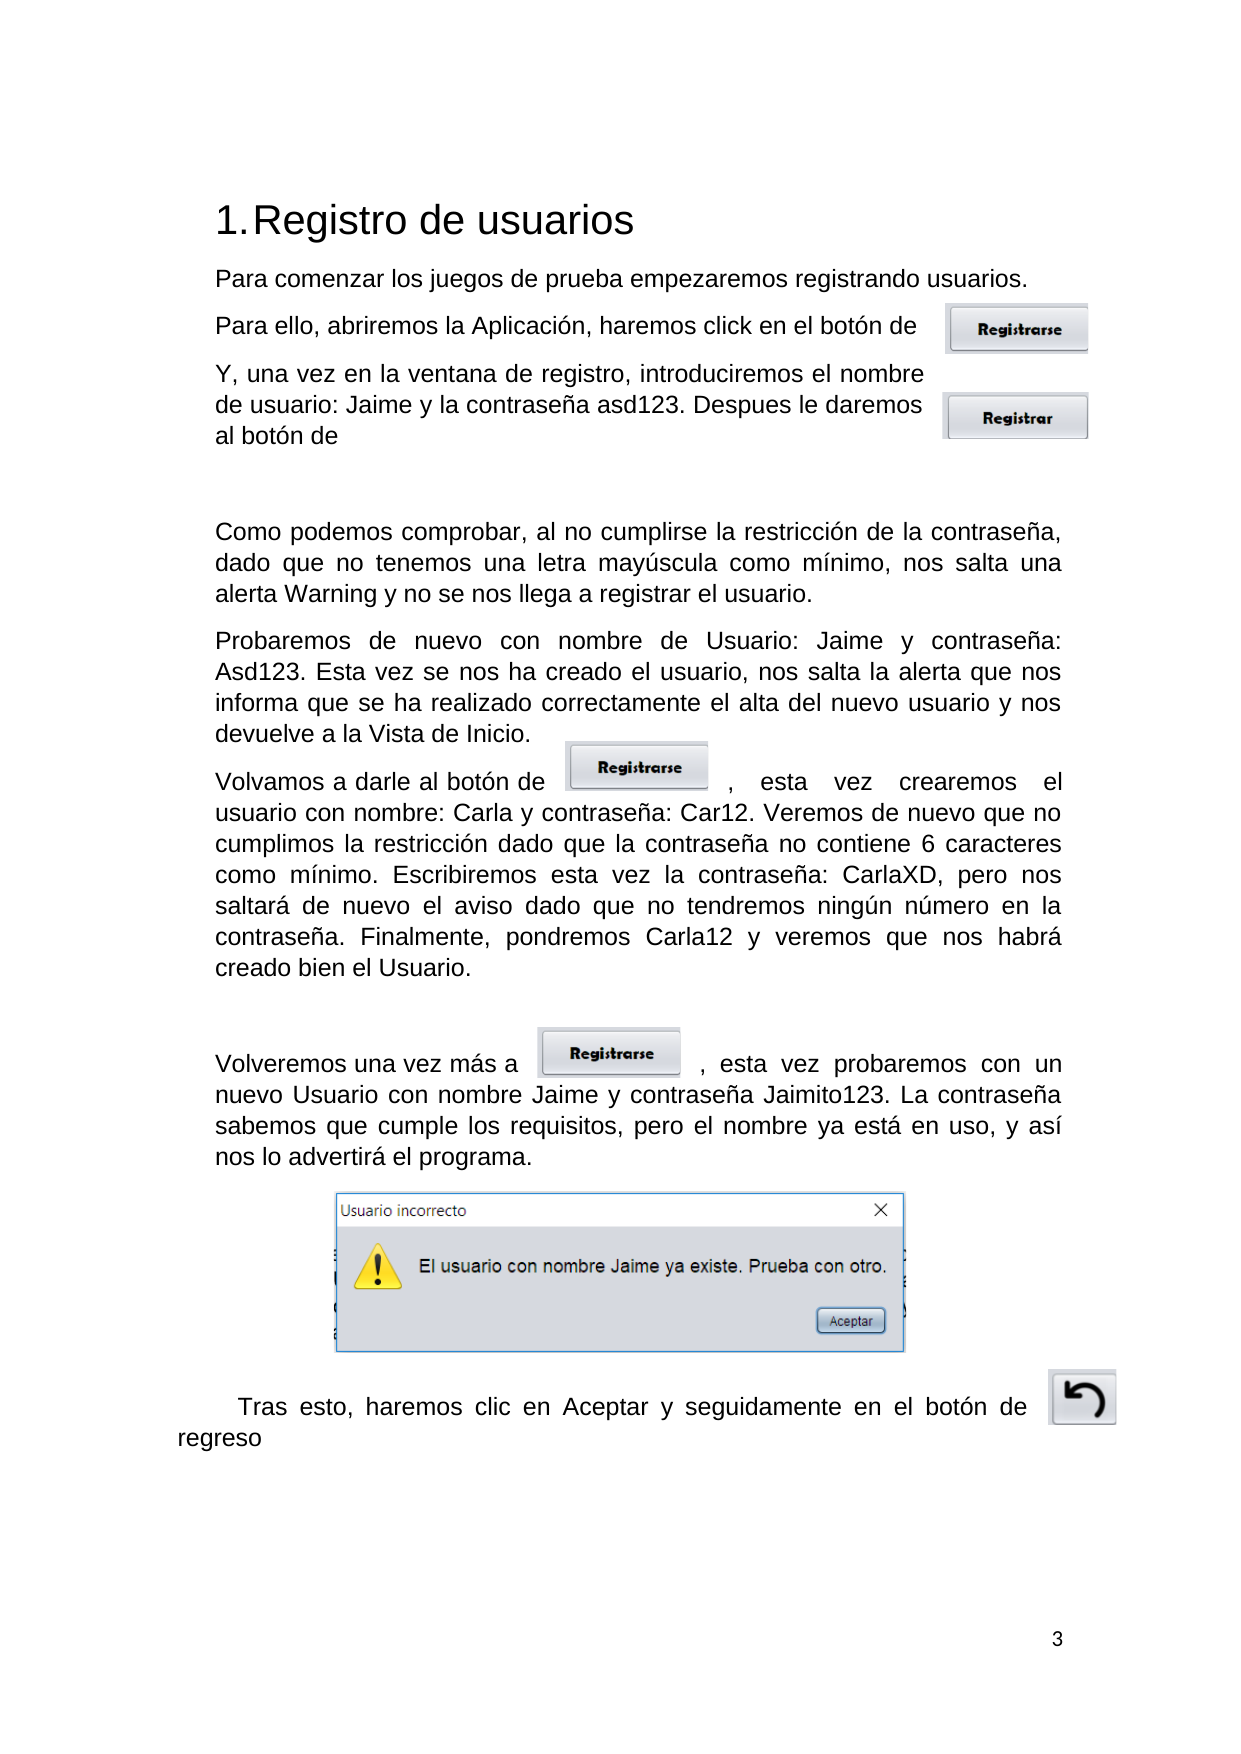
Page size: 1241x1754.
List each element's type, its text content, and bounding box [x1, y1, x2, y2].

text Volveremos una vez más a , esta vez probaremos con un nuevo Usuario con nombre Jaime y contraseña Jaimito123. La contraseña sabemos que cumple los requisitos, pero el nombre ya está en uso, y así nos lo advertirá el programa. [215, 1049, 1063, 1171]
picture [942, 392, 1089, 439]
picture [333, 1191, 907, 1353]
picture [565, 741, 709, 791]
text Volvamos a darle al botón de , esta vez crearemos el usuario con nombre: Carla y contraseña: Car12. Veremos de nuevo que no cumplimos la restricción dado que la contraseña no contiene 6 caracteres como mínimo. Escribiremos esta vez la contraseña: CarlaXD, pero nos saltará de nuevo el aviso dado que no tendremos ningún número en la contraseña. Finalmente, pondremos Carla12 y veremos que nos habrá creado bien el Usuario. [215, 767, 1063, 982]
picture [537, 1027, 681, 1078]
text Y, una vez en la ventana de registro, introduciremos el nombre de usuario: Jaime y la contraseña asd123. Despues le daremos al botón de [215, 359, 1063, 450]
text Para comenzar los juegos de prueba empezaremos registrando usuarios. [215, 264, 1063, 292]
picture [1048, 1369, 1117, 1425]
list Registro de usuarios [215, 195, 1063, 243]
text Tras esto, haremos clic en Aceptar y seguidamente en el botón de regreso [177, 1392, 1063, 1452]
text Como podemos comprobar, al no cumplirse la restricción de la contraseña, dado que no tenemos una letra mayúscula como mínimo, nos salta una alerta Warning y no se nos llega a registrar el usuario. [215, 517, 1063, 607]
text Probaremos de nuevo con nombre de Usuario: Jaime y contraseña: Asd123. Esta vez se nos ha creado el usuario, nos salta la alerta que nos informa que se ha realizado correctamente el alta del nuevo usuario y nos devuelve a la Vista de Inicio. [215, 626, 1063, 748]
text Para ello, abriremos la Aplicación, haremos click en el botón de [215, 311, 945, 340]
picture [945, 303, 1089, 354]
